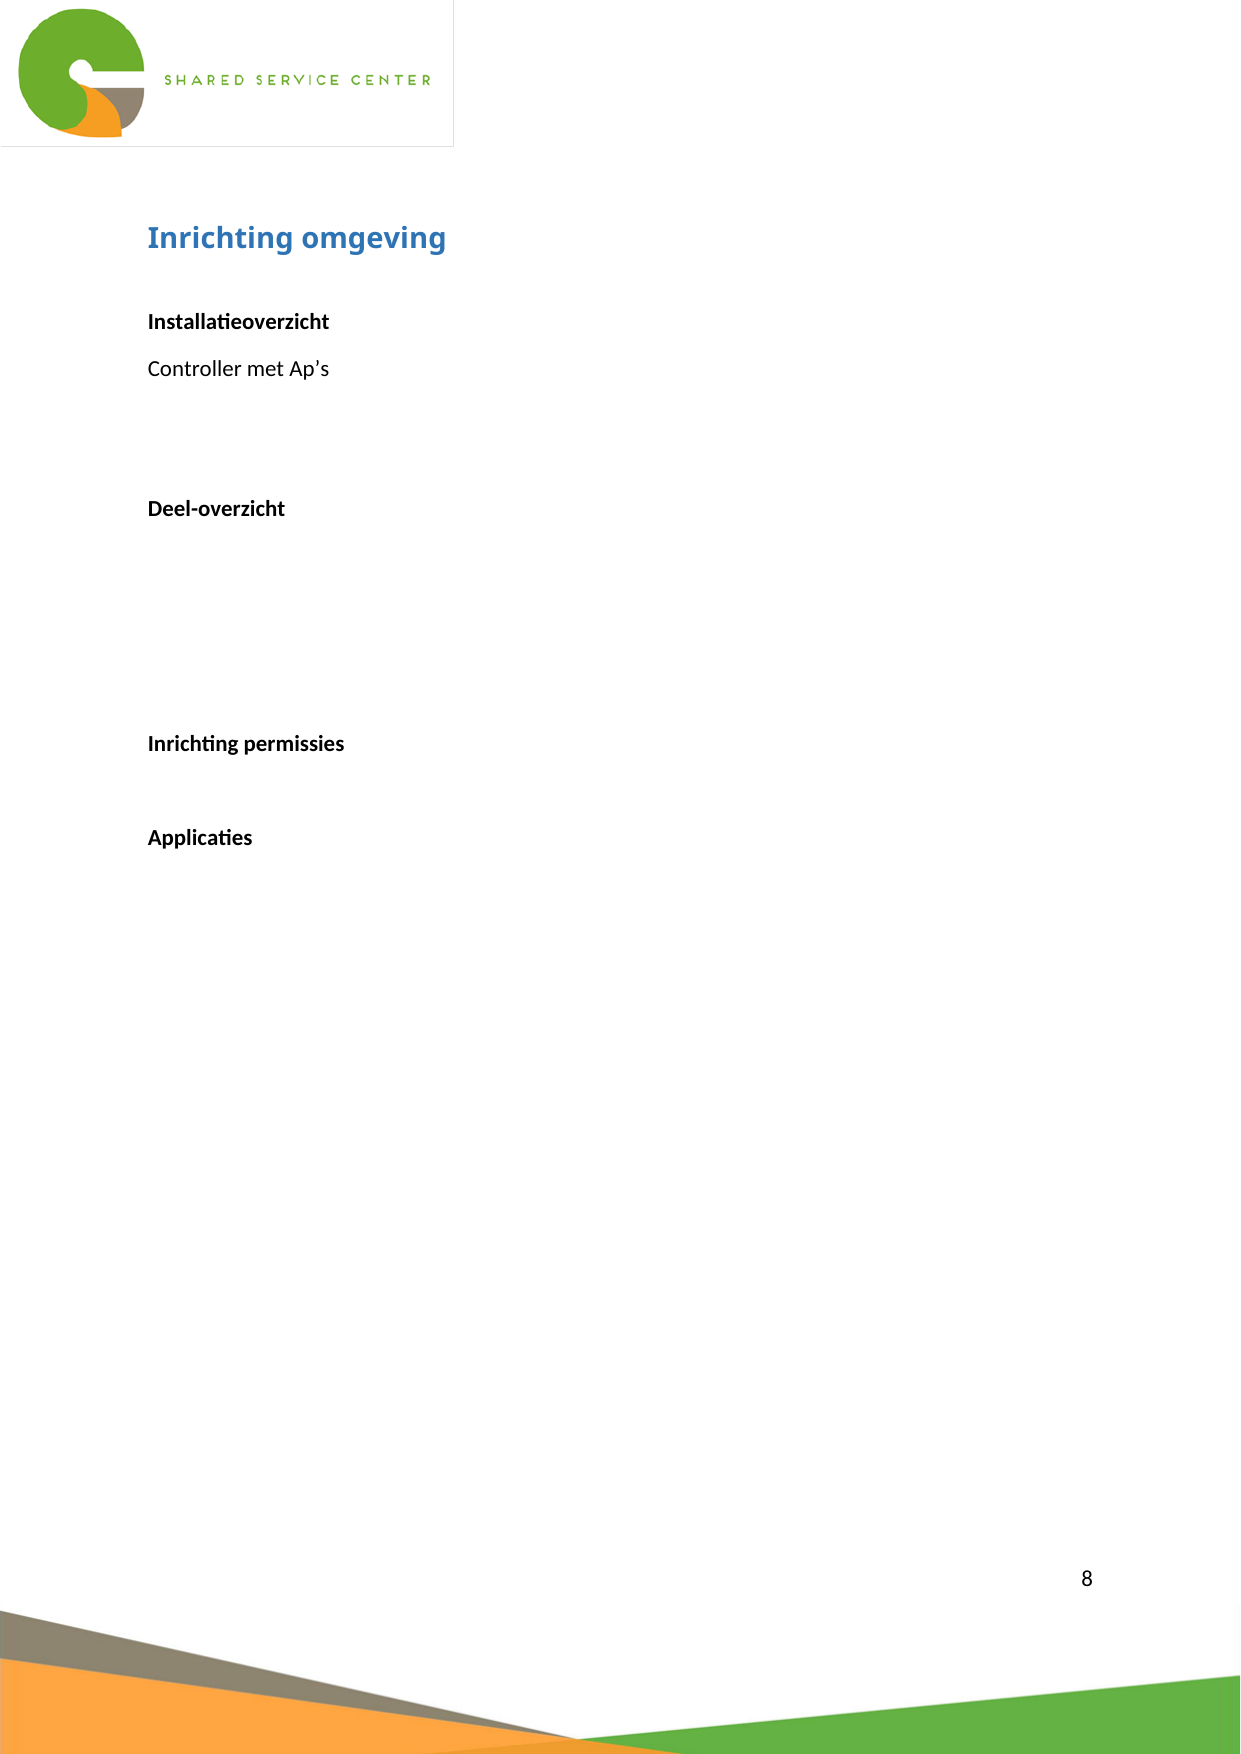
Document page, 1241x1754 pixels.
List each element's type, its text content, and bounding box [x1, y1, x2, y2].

text Applicaties [148, 823, 1093, 851]
text Installatieoverzicht [148, 307, 1093, 335]
picture [0, 1604, 1241, 1754]
text Controller met Ap’s [148, 354, 1093, 382]
text Inrichting permissies [148, 729, 1093, 757]
text Deel-overzicht [148, 494, 1093, 523]
subtitle Inrichting omgeving [148, 217, 1093, 257]
picture [0, 0, 454, 147]
